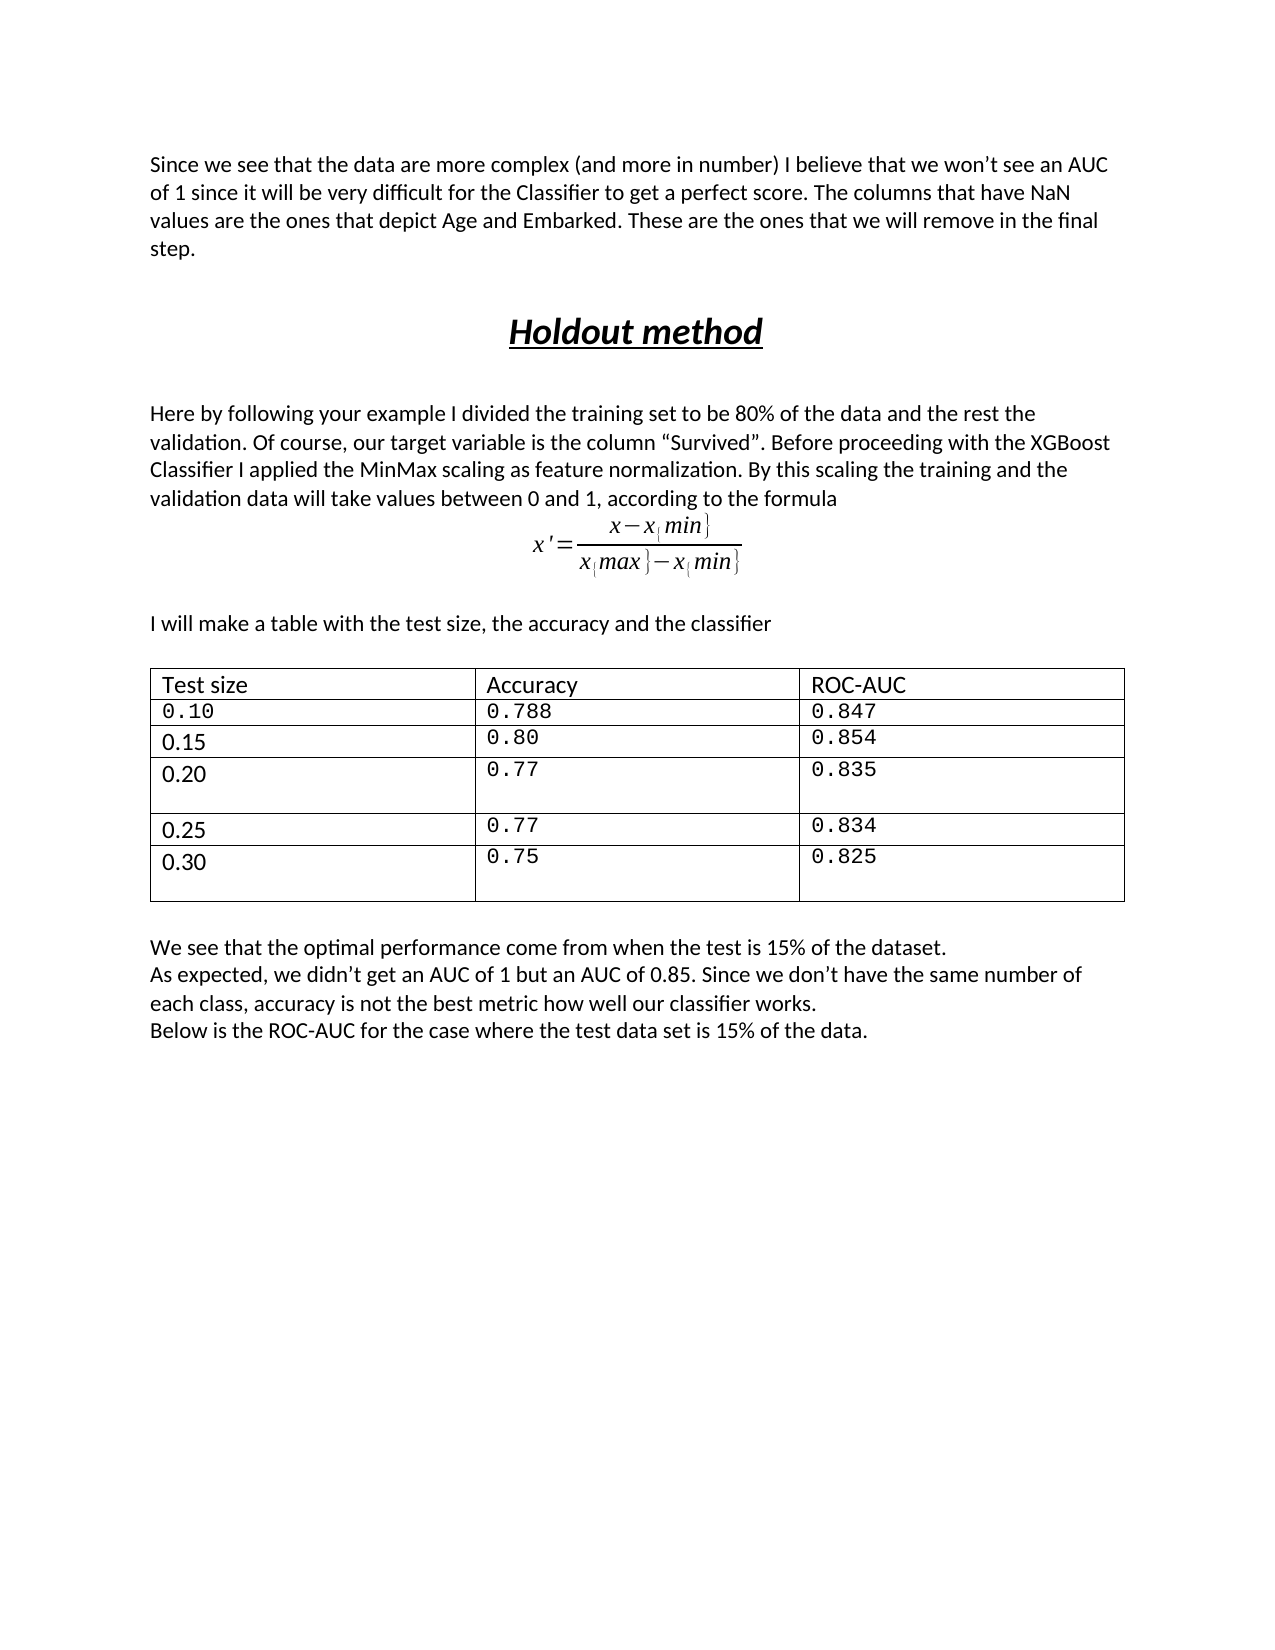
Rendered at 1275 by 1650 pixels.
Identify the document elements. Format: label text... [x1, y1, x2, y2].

text Holdout method [150, 308, 1125, 354]
text Below is the ROC-AUC for the case where the test data set is 15% of the data. [150, 1017, 1125, 1045]
table_cell 0.80 [476, 726, 799, 757]
table_cell 0.835 [800, 758, 1124, 813]
text As expected, we didn’t get an AUC of 1 but an AUC of 0.85. Since we don’t have the same number of each class, accuracy is not the best metric how well our classifier works. [150, 961, 1125, 1017]
table_header Accuracy [476, 669, 799, 699]
table_header ROC-AUC [800, 669, 1124, 699]
table_cell 0.25 [151, 814, 475, 845]
table_cell 0.77 [476, 814, 799, 845]
text Here by following your example I divided the training set to be 80% of the data and the rest the validation. Of course, our target variable is the column “Survived”. Before proceeding with the XGBoost Classifier I applied the MinMax scaling as feature normalization. By this scaling the training and the validation data will take values between 0 and 1, according to the formula [150, 399, 1125, 512]
table_cell 0.834 [800, 814, 1124, 845]
table_cell 0.825 [800, 846, 1124, 901]
table_cell 0.77 [476, 758, 799, 813]
table_cell 0.854 [800, 726, 1124, 757]
table_cell 0.15 [151, 726, 475, 757]
table_cell 0.20 [151, 758, 475, 813]
table_cell 0.75 [476, 846, 799, 901]
text Since we see that the data are more complex (and more in number) I believe that we won’t see an AUC of 1 since it will be very difficult for the Classifier to get a perfect score. The columns that have NaN values are the ones that depict Age and Embarked. These are the ones that we will remove in the final step. [150, 150, 1125, 262]
text I will make a table with the test size, the accuracy and the classifier [150, 609, 1125, 637]
text We see that the optimal performance come from when the test is 15% of the dataset. [150, 933, 1125, 961]
table_cell 0.30 [151, 846, 475, 901]
table_header Test size [151, 669, 475, 699]
